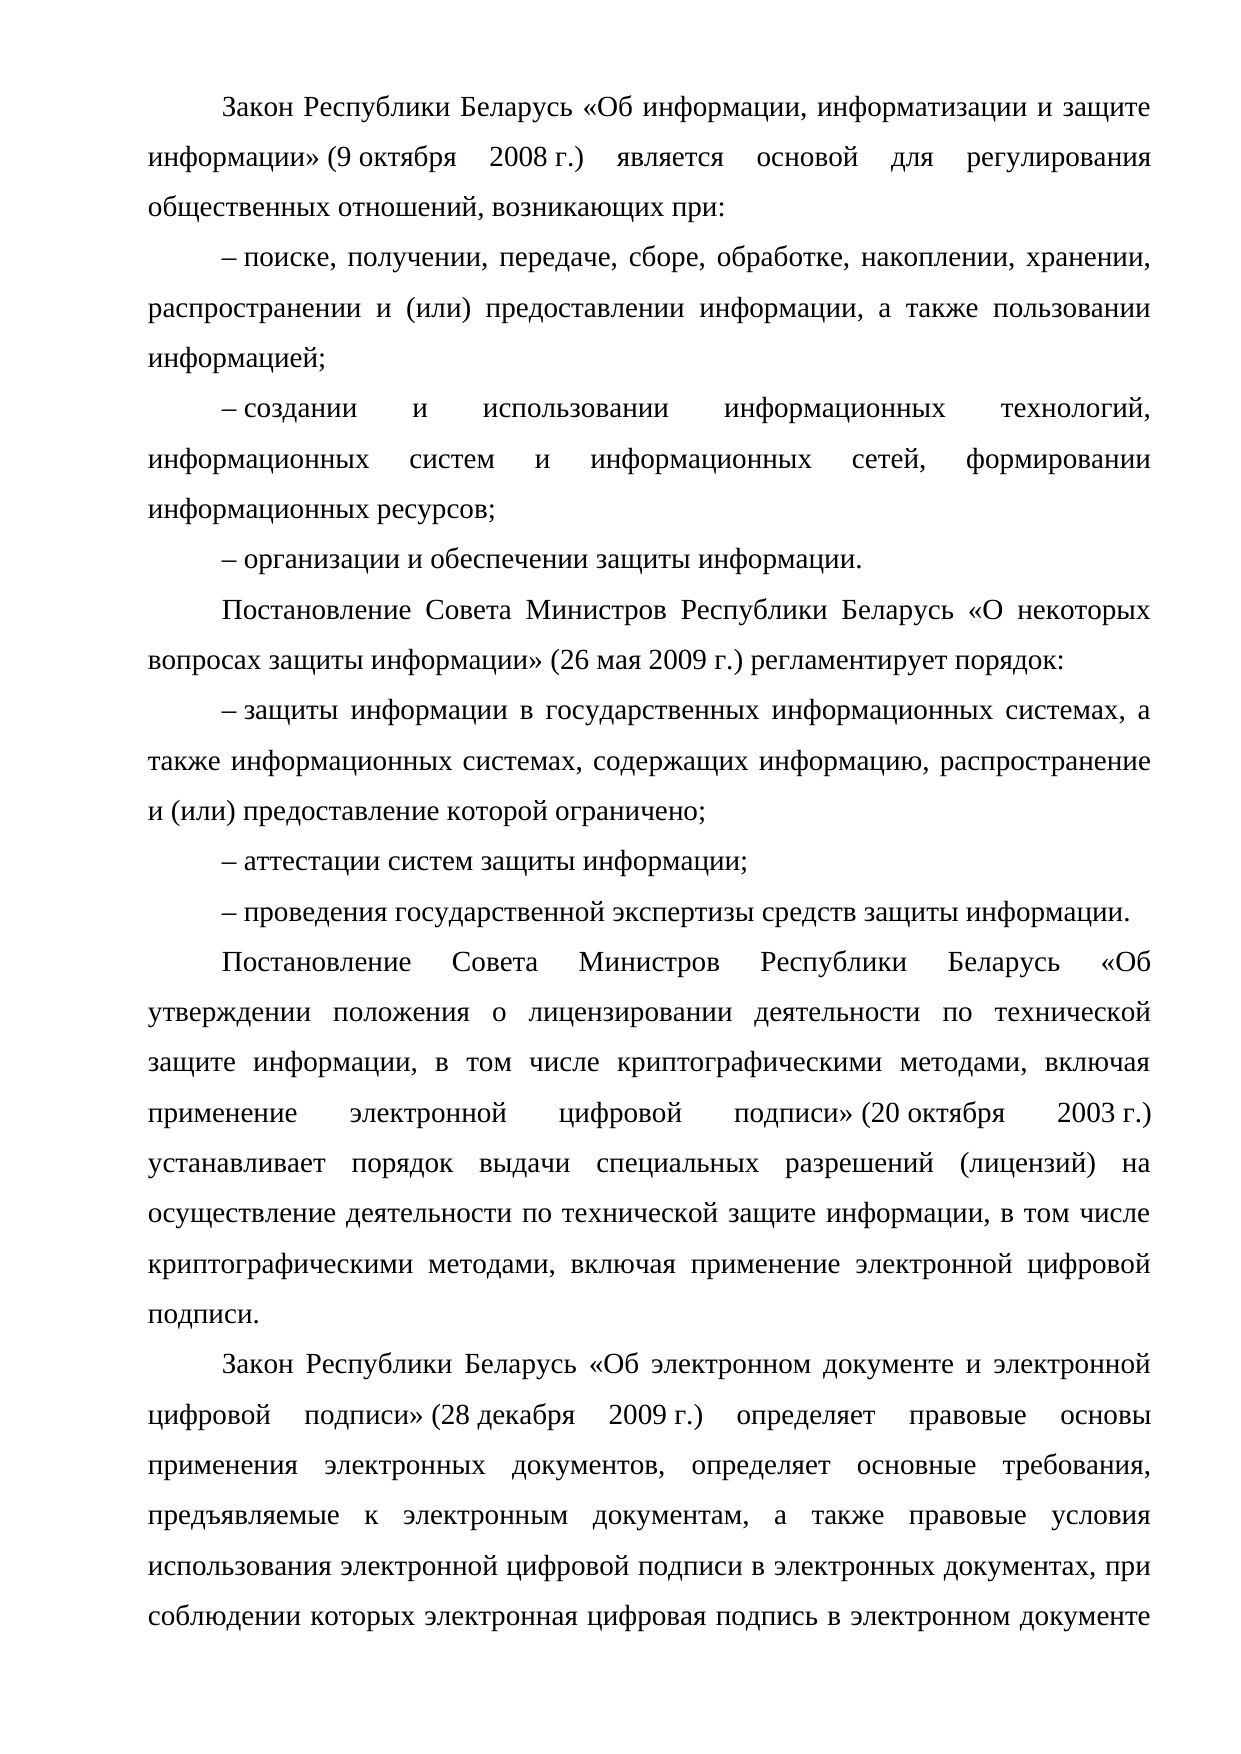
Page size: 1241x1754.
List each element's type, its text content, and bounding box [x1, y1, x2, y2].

text – проведения государственной экспертизы средств защиты информации. [148, 894, 1152, 927]
text – создании и использовании информационных технологий, информационных систем и информационных сетей, формировании информационных ресурсов; [148, 391, 1152, 525]
text Закон Республики Беларусь «Об информации, информатизации и защите информации» (9 октября .) является основой для регулирования общественных отношений, возникающих при: [148, 89, 1152, 223]
text – организации и обеспечении защиты информации. [148, 541, 1152, 575]
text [148, 1346, 1152, 1632]
text Постановление Совета Министров Республики Беларусь «О некоторых вопросах защиты информации» (26 мая .) регламентирует порядок: [148, 592, 1152, 676]
text – аттестации систем защиты информации; [148, 843, 1152, 877]
text – поиске, получении, передаче, сборе, обработке, накоплении, хранении, распространении и (или) предоставлении информации, а также пользовании информацией; [148, 239, 1152, 374]
text Постановление Совета Министров Республики Беларусь «Об утверждении положения о лицензировании деятельности по технической защите информации, в том числе криптографическими методами, включая применение электронной цифровой подписи» (20 октября .) устанавливает порядок выдачи специальных разрешений (лицензий) на осуществление деятельности по технической защите информации, в том числе криптографическими методами, включая применение электронной цифровой подписи. [148, 944, 1152, 1330]
text – защиты информации в государственных информационных системах, а также информационных системах, содержащих информацию, распространение и (или) предоставление которой ограничено; [148, 692, 1152, 827]
